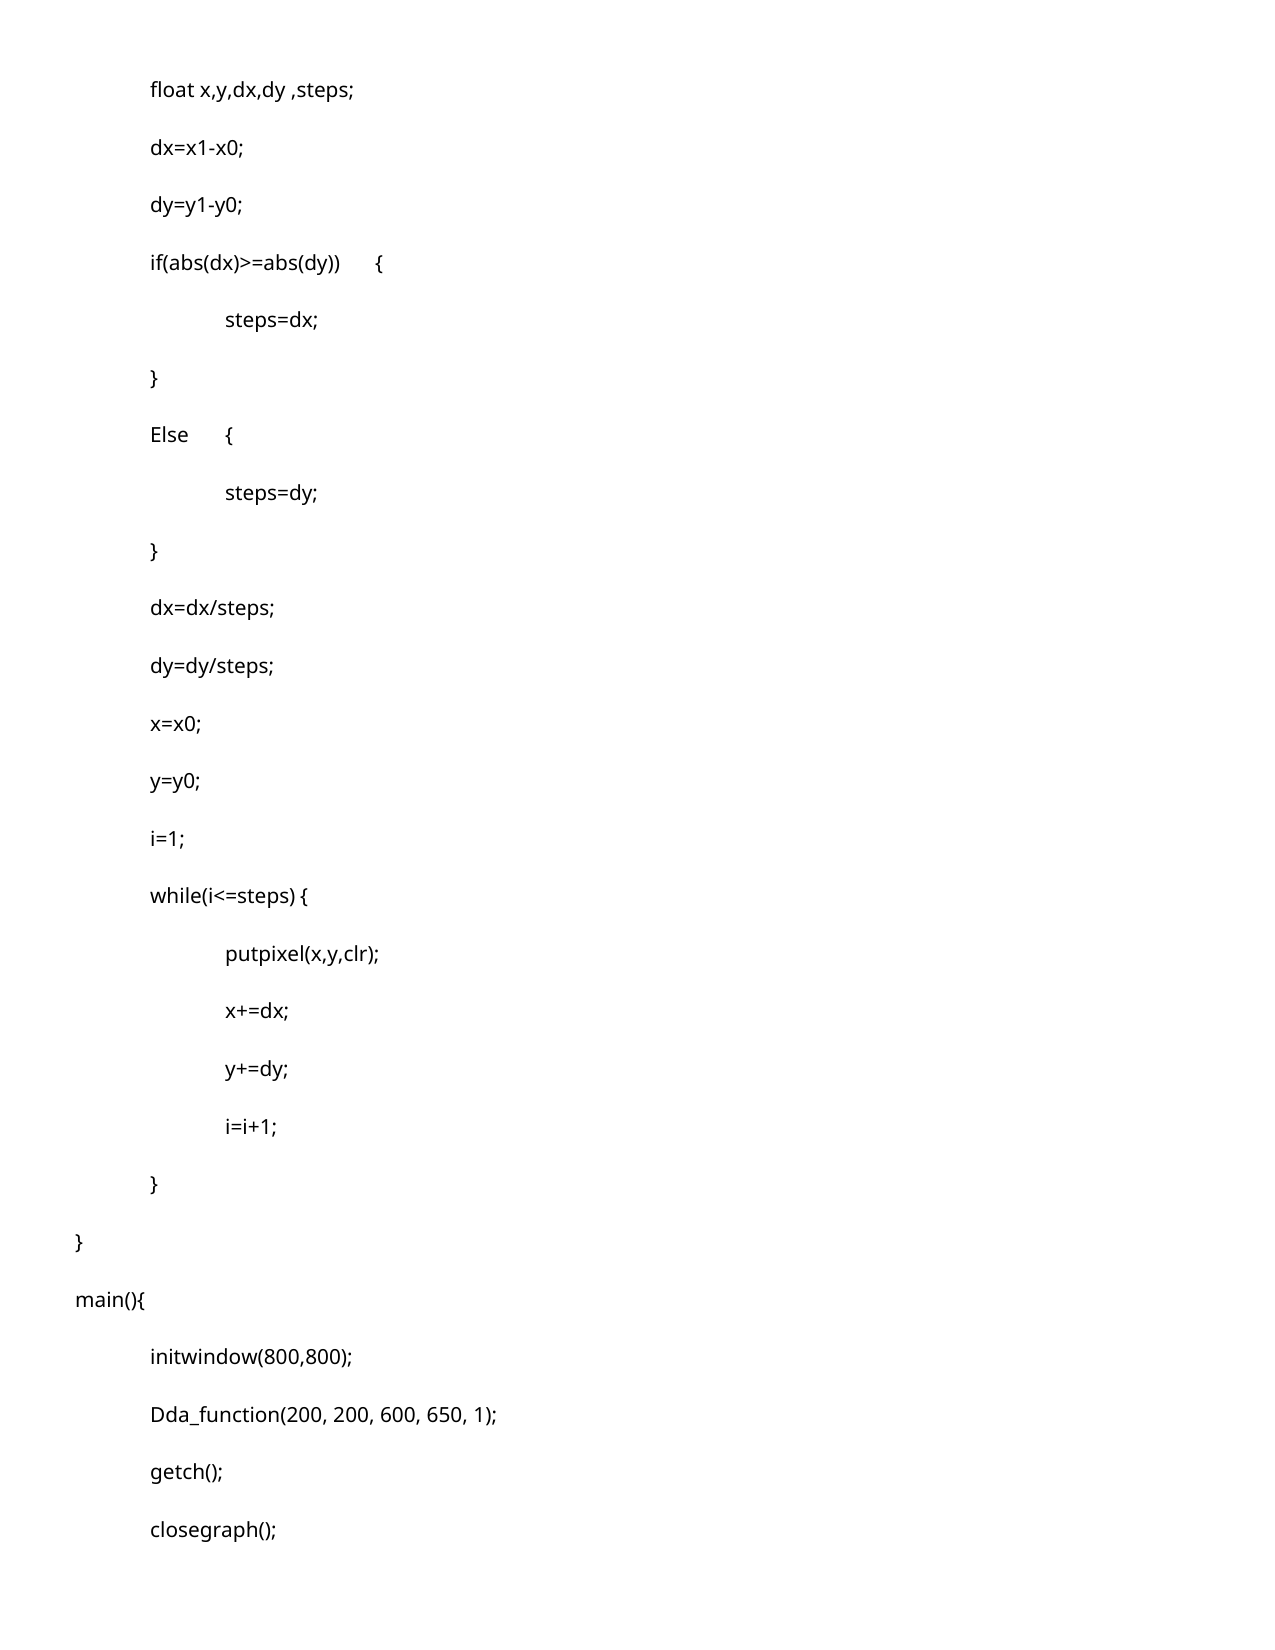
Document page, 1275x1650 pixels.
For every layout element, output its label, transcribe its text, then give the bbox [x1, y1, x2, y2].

text if(abs(dx)>=abs(dy)) { [75, 248, 1200, 276]
text steps=dy; [150, 478, 1200, 507]
text } [75, 1227, 1200, 1256]
text Else { [75, 421, 1200, 449]
text main(){ [75, 1285, 1200, 1313]
text dy=y1-y0; [75, 190, 1200, 219]
text dx=dx/steps; [75, 593, 1200, 622]
text putpixel(x,y,clr); [150, 939, 1200, 967]
text i=i+1; [150, 1112, 1200, 1140]
text getch(); [75, 1457, 1200, 1486]
text } [75, 1169, 1200, 1198]
text dx=x1-x0; [75, 133, 1200, 161]
text initwindow(800,800); [75, 1342, 1200, 1371]
text Dda_function(200, 200, 600, 650, 1); [75, 1400, 1200, 1428]
text y+=dy; [150, 1054, 1200, 1083]
text } [75, 536, 1200, 564]
text x+=dx; [150, 997, 1200, 1025]
text } [75, 363, 1200, 391]
text y=y0; [75, 766, 1200, 795]
text steps=dx; [150, 305, 1200, 334]
text closegraph(); [75, 1515, 1200, 1543]
text dy=dy/steps; [75, 651, 1200, 679]
text while(i<=steps) { [75, 881, 1200, 910]
text float x,y,dx,dy ,steps; [75, 75, 1200, 103]
text x=x0; [75, 709, 1200, 737]
text i=1; [75, 824, 1200, 852]
